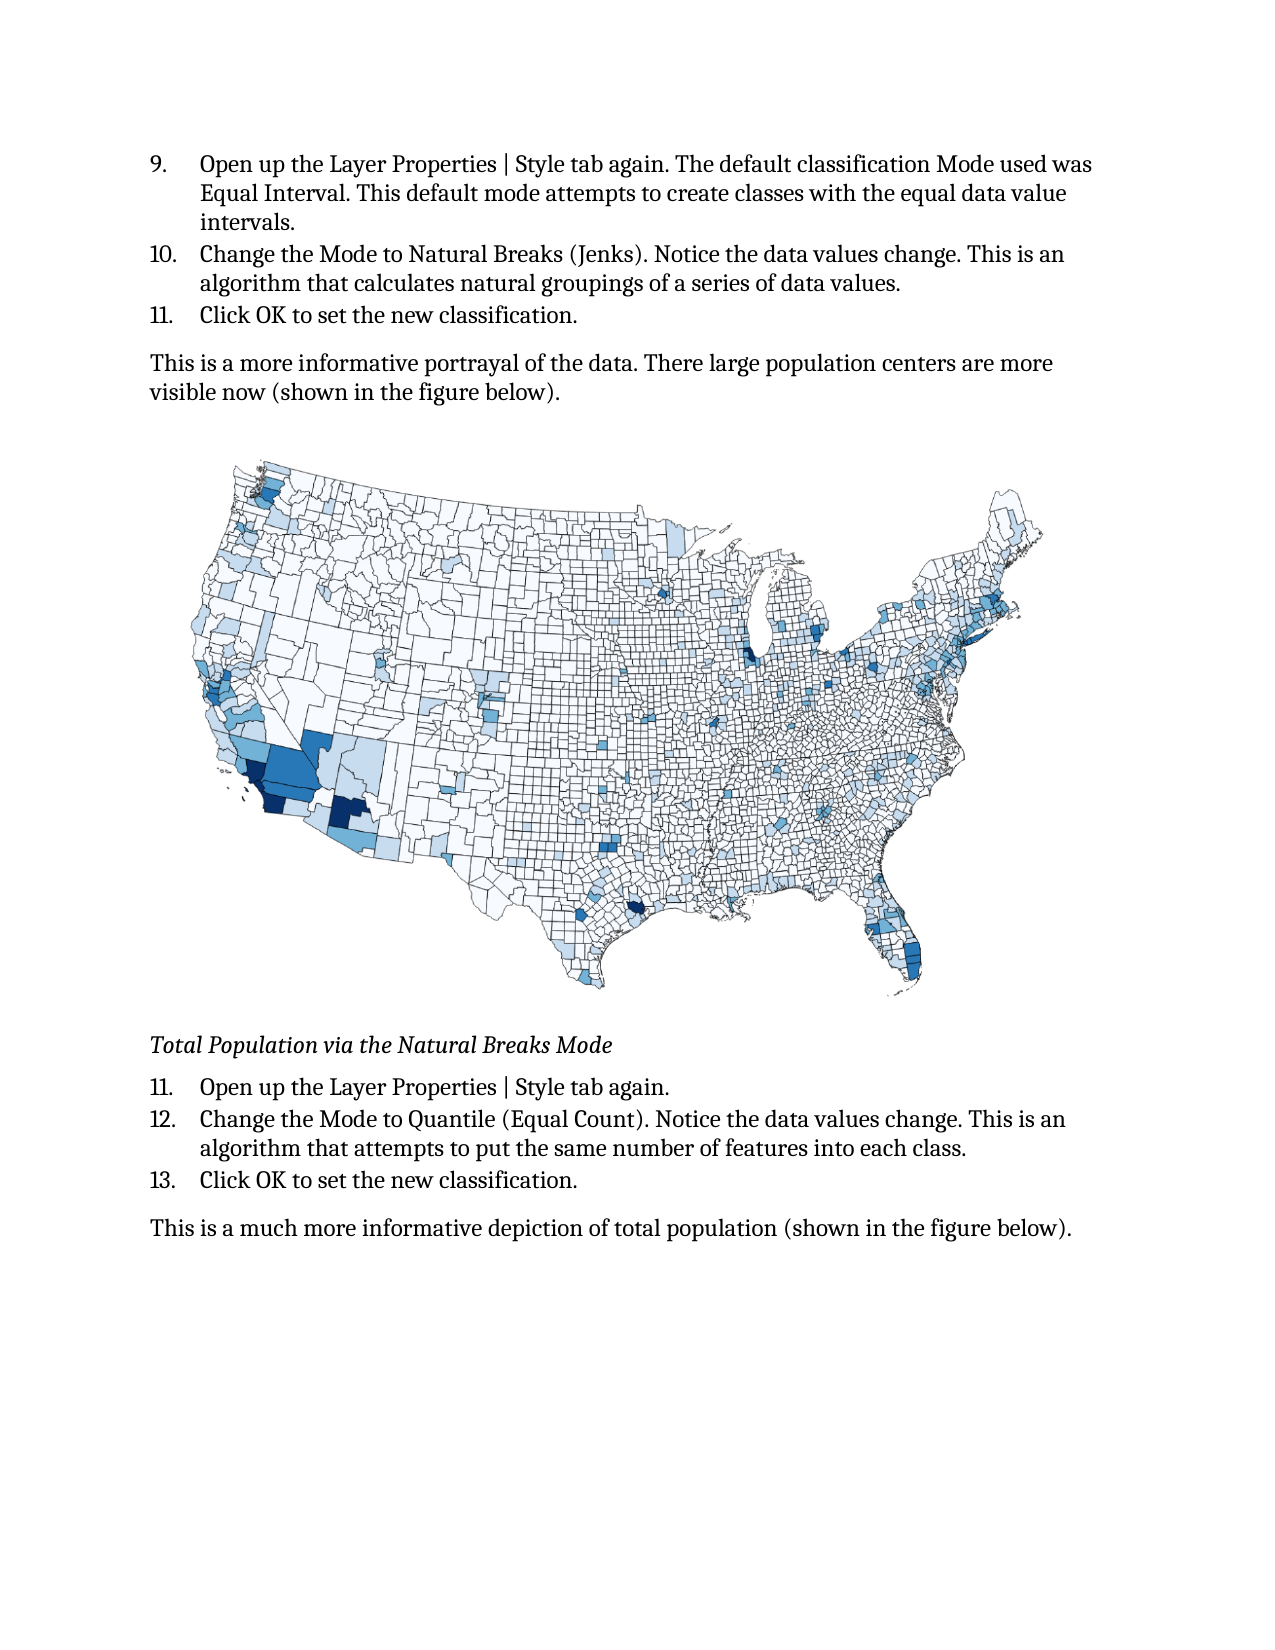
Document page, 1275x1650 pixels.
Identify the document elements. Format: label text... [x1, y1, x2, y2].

list Open up the Layer Properties | Style tab again. The default classification Mode used was Equal Interval. This default mode attempts to create classes with the equal data value intervals. [150, 150, 1125, 236]
list Change the Mode to Natural Breaks (Jenks). Notice the data values change. This is an algorithm that calculates natural groupings of a series of data values. [150, 240, 1125, 297]
text This is a more informative portrayal of the data. There large population centers are more visible now (shown in the figure below). [150, 349, 1125, 406]
text This is a much more informative depiction of total population (shown in the figure below). [150, 1214, 1125, 1242]
list Open up the Layer Properties | Style tab again. [150, 1072, 1125, 1101]
list Change the Mode to Quantile (Equal Count). Notice the data values change. This is an algorithm that attempts to put the same number of features into each class. [150, 1105, 1125, 1162]
list Click OK to set the new classification. [150, 301, 1125, 330]
text Total Population via the Natural Breaks Mode [150, 1031, 1125, 1060]
list Click OK to set the new classification. [150, 1166, 1125, 1195]
picture [168, 425, 1062, 1013]
